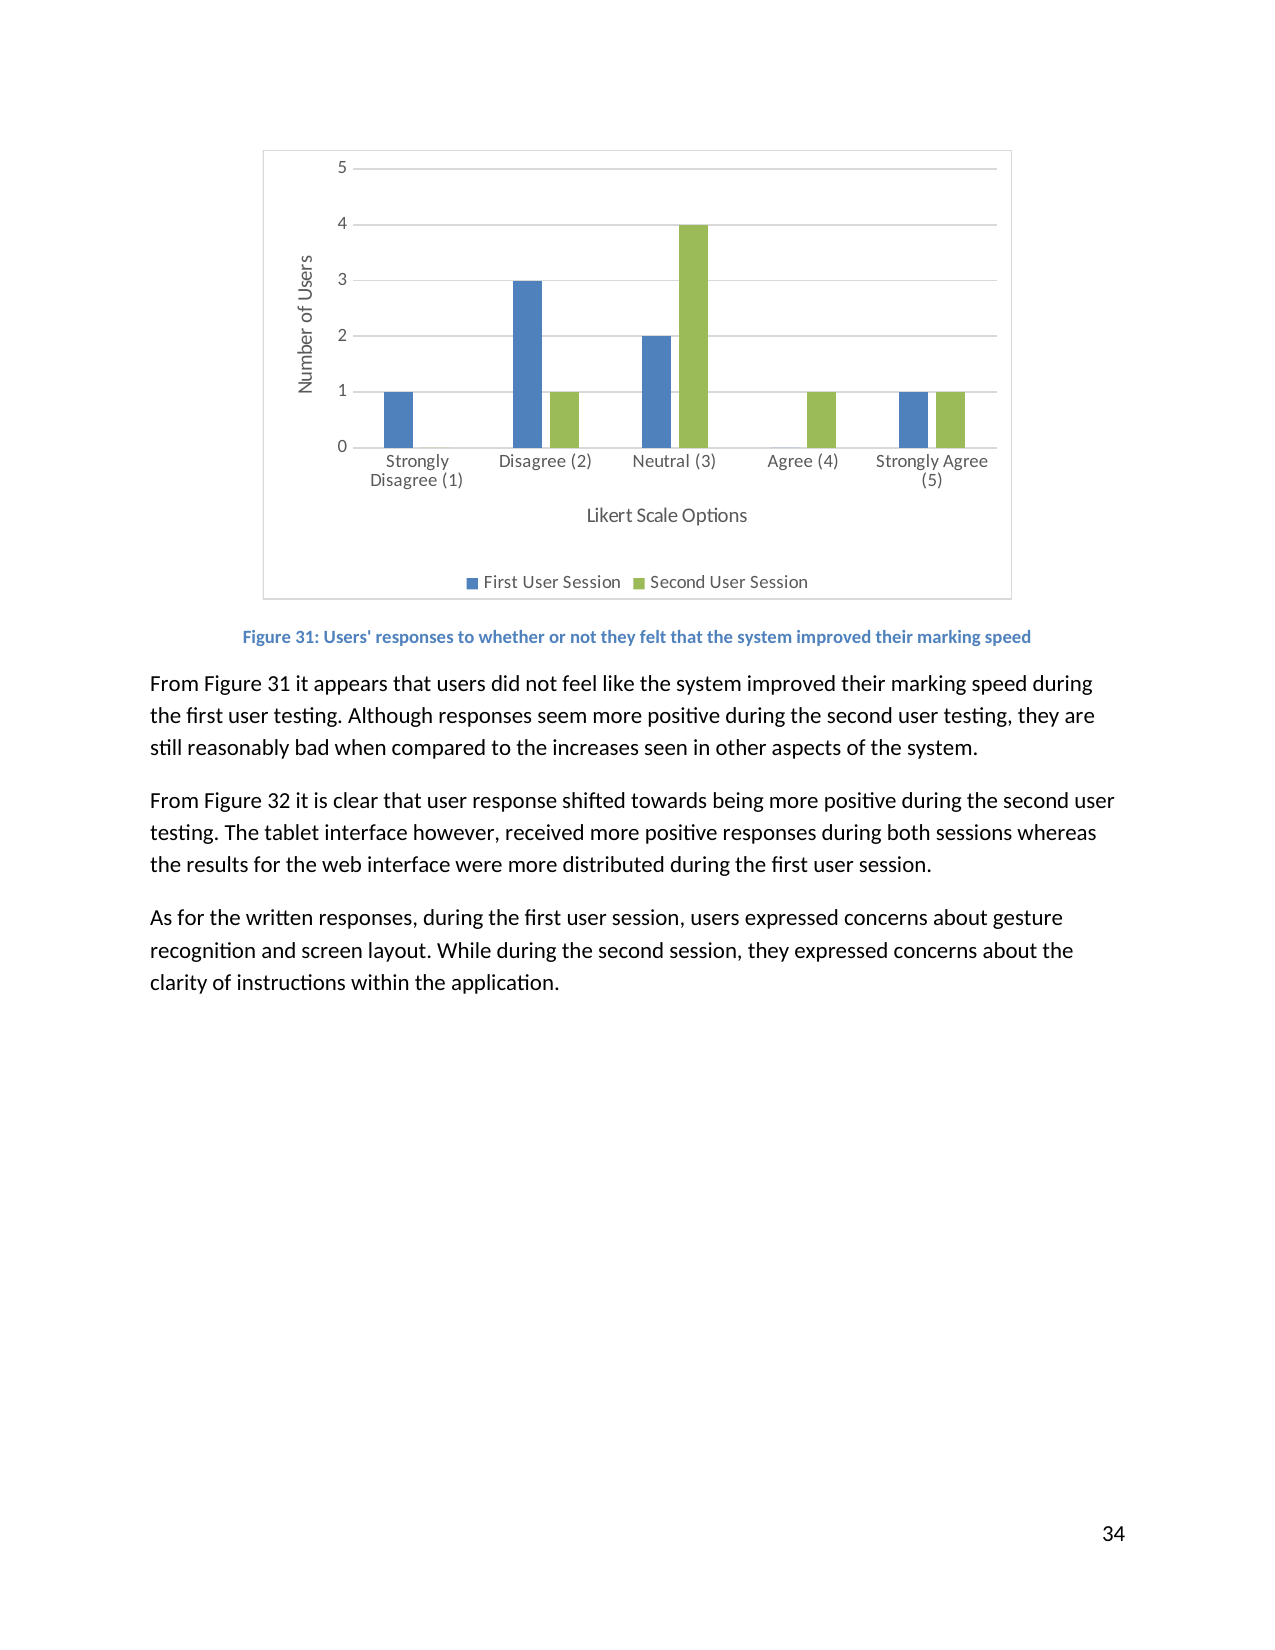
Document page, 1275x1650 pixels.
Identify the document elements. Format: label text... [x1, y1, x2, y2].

text As for the written responses, during the first user session, users expressed concerns about gesture recognition and screen layout. While during the second session, they expressed concerns about the clarity of instructions within the application. [150, 903, 1125, 996]
text From Figure 31 it appears that users did not feel like the system improved their marking speed during the first user testing. Although responses seem more positive during the second user testing, they are still reasonably bad when compared to the increases seen in other aspects of the system. [150, 669, 1125, 761]
text From Figure 32 it is clear that user response shifted towards being more positive during the second user testing. The tablet interface however, received more positive responses during both sessions whereas the results for the web interface were more distributed during the first user session. [150, 786, 1125, 878]
